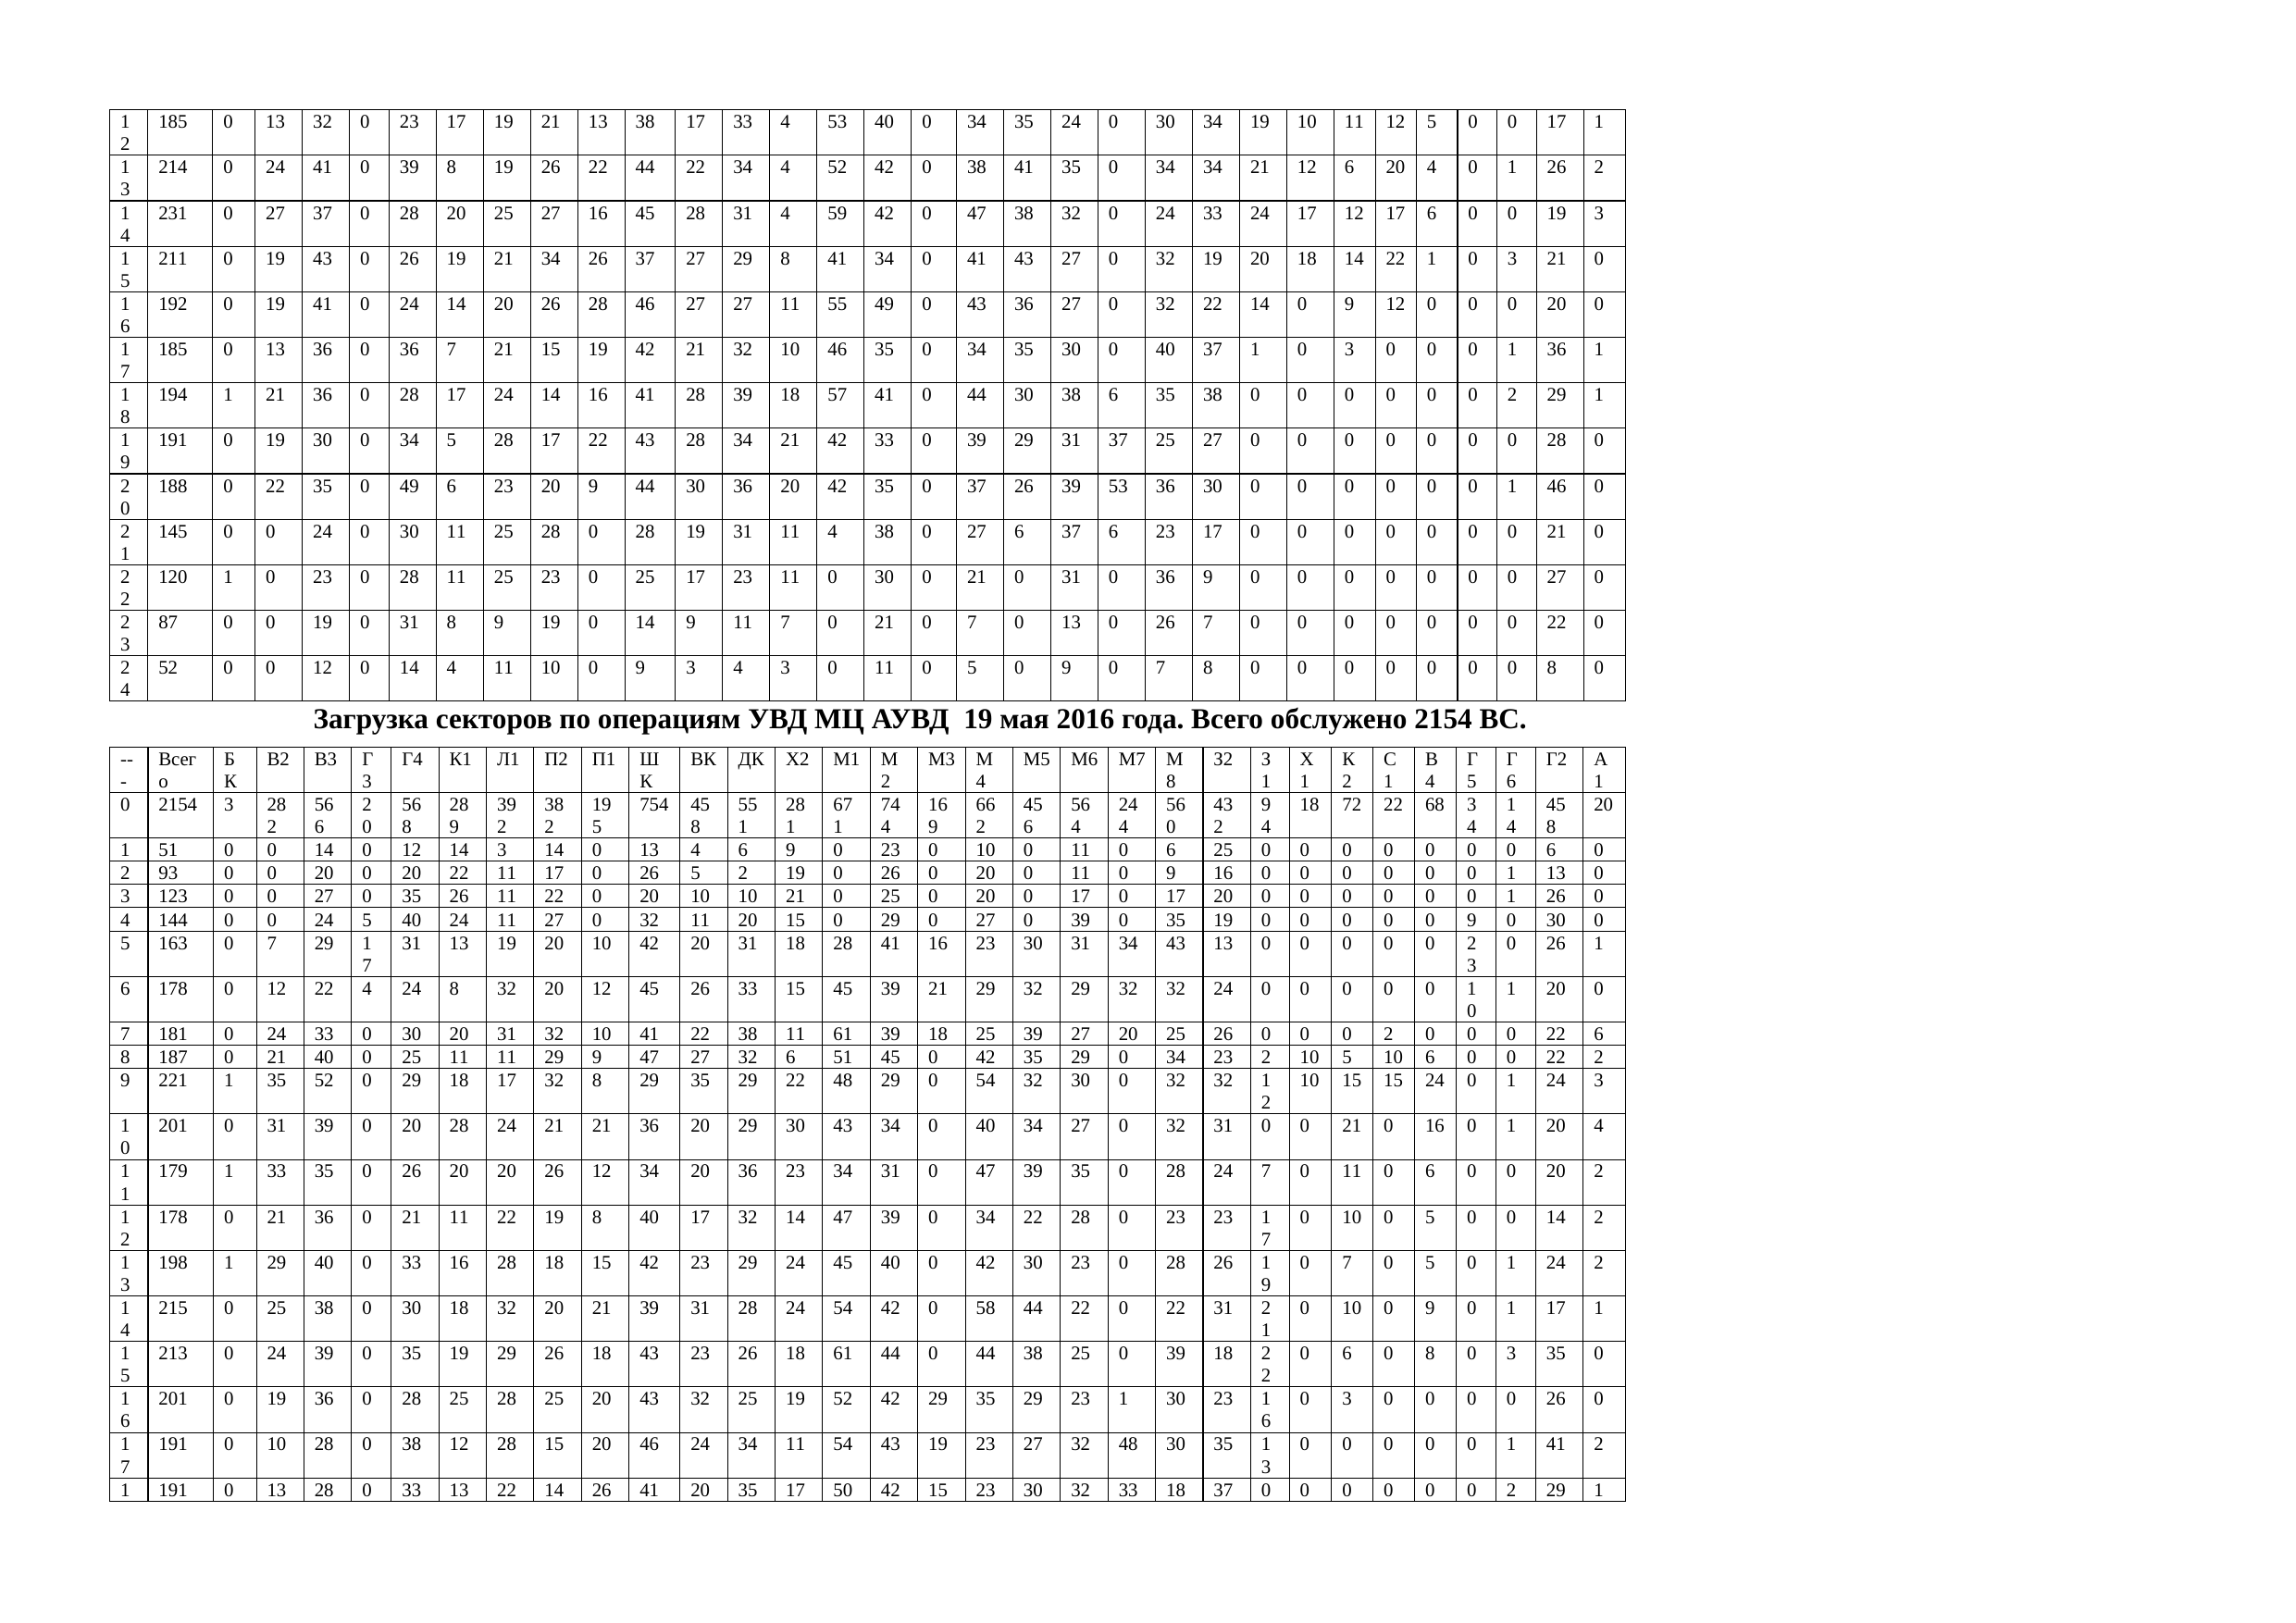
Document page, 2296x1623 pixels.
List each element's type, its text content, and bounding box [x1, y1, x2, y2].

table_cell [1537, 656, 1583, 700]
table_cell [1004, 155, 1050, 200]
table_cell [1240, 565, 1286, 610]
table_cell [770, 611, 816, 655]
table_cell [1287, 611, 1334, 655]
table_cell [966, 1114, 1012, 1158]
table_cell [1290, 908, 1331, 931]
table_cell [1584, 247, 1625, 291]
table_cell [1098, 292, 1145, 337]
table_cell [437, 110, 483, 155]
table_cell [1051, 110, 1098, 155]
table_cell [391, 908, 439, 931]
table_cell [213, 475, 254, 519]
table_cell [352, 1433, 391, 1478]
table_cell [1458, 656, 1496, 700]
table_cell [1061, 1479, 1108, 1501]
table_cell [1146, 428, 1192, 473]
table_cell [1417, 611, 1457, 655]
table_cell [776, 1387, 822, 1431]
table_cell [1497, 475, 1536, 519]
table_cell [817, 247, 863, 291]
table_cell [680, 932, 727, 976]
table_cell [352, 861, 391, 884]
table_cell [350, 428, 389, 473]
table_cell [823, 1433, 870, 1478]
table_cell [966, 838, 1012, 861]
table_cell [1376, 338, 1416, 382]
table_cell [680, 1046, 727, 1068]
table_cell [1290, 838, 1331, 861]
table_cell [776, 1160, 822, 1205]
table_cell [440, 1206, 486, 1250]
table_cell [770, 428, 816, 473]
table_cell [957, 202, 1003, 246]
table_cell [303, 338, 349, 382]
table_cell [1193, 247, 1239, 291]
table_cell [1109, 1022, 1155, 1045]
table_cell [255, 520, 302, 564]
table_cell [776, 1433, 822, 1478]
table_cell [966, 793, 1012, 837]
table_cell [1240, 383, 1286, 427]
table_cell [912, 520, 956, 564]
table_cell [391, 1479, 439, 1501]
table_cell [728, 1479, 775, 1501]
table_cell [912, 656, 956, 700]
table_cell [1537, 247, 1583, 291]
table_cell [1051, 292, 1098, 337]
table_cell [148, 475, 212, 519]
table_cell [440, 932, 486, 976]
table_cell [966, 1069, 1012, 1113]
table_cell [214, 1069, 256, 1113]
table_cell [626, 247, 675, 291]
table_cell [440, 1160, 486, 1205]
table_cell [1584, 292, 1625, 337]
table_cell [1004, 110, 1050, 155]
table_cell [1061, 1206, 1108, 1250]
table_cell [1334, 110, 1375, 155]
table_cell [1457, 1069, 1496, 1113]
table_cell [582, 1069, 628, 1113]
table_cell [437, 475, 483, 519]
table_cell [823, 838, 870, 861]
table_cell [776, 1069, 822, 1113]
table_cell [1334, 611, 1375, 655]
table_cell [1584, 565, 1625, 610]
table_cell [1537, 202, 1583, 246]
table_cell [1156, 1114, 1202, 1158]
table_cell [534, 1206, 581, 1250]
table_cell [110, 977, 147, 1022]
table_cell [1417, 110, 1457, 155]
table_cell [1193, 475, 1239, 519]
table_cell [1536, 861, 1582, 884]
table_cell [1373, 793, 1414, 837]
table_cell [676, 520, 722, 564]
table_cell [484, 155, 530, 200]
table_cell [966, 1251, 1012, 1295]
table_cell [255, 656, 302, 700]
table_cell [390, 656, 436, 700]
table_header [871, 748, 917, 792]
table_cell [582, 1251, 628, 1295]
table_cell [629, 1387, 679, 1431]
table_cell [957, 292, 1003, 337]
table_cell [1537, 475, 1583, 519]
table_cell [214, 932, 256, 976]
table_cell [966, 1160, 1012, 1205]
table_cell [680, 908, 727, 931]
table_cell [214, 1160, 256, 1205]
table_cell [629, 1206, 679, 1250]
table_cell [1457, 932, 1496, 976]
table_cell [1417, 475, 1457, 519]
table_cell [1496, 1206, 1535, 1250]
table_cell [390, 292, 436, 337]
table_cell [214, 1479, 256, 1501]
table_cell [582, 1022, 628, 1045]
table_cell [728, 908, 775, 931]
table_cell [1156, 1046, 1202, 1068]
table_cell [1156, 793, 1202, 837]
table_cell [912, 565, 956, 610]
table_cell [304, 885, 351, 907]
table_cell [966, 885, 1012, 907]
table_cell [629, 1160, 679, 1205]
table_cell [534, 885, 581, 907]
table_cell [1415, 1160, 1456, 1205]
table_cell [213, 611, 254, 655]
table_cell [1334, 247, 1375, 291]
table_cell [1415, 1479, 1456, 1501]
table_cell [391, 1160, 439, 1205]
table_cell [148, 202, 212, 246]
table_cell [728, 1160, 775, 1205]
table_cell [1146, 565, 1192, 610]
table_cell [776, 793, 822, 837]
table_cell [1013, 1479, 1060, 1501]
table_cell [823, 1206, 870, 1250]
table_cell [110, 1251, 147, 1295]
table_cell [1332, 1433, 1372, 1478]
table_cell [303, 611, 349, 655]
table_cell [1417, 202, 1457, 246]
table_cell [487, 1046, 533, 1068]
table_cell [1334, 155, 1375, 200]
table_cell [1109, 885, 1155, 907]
text Загрузка секторов по операциям УВД МЦ АУВД 19 мая 2016 года. Всего обслужено 2154 ВС. [109, 701, 2186, 735]
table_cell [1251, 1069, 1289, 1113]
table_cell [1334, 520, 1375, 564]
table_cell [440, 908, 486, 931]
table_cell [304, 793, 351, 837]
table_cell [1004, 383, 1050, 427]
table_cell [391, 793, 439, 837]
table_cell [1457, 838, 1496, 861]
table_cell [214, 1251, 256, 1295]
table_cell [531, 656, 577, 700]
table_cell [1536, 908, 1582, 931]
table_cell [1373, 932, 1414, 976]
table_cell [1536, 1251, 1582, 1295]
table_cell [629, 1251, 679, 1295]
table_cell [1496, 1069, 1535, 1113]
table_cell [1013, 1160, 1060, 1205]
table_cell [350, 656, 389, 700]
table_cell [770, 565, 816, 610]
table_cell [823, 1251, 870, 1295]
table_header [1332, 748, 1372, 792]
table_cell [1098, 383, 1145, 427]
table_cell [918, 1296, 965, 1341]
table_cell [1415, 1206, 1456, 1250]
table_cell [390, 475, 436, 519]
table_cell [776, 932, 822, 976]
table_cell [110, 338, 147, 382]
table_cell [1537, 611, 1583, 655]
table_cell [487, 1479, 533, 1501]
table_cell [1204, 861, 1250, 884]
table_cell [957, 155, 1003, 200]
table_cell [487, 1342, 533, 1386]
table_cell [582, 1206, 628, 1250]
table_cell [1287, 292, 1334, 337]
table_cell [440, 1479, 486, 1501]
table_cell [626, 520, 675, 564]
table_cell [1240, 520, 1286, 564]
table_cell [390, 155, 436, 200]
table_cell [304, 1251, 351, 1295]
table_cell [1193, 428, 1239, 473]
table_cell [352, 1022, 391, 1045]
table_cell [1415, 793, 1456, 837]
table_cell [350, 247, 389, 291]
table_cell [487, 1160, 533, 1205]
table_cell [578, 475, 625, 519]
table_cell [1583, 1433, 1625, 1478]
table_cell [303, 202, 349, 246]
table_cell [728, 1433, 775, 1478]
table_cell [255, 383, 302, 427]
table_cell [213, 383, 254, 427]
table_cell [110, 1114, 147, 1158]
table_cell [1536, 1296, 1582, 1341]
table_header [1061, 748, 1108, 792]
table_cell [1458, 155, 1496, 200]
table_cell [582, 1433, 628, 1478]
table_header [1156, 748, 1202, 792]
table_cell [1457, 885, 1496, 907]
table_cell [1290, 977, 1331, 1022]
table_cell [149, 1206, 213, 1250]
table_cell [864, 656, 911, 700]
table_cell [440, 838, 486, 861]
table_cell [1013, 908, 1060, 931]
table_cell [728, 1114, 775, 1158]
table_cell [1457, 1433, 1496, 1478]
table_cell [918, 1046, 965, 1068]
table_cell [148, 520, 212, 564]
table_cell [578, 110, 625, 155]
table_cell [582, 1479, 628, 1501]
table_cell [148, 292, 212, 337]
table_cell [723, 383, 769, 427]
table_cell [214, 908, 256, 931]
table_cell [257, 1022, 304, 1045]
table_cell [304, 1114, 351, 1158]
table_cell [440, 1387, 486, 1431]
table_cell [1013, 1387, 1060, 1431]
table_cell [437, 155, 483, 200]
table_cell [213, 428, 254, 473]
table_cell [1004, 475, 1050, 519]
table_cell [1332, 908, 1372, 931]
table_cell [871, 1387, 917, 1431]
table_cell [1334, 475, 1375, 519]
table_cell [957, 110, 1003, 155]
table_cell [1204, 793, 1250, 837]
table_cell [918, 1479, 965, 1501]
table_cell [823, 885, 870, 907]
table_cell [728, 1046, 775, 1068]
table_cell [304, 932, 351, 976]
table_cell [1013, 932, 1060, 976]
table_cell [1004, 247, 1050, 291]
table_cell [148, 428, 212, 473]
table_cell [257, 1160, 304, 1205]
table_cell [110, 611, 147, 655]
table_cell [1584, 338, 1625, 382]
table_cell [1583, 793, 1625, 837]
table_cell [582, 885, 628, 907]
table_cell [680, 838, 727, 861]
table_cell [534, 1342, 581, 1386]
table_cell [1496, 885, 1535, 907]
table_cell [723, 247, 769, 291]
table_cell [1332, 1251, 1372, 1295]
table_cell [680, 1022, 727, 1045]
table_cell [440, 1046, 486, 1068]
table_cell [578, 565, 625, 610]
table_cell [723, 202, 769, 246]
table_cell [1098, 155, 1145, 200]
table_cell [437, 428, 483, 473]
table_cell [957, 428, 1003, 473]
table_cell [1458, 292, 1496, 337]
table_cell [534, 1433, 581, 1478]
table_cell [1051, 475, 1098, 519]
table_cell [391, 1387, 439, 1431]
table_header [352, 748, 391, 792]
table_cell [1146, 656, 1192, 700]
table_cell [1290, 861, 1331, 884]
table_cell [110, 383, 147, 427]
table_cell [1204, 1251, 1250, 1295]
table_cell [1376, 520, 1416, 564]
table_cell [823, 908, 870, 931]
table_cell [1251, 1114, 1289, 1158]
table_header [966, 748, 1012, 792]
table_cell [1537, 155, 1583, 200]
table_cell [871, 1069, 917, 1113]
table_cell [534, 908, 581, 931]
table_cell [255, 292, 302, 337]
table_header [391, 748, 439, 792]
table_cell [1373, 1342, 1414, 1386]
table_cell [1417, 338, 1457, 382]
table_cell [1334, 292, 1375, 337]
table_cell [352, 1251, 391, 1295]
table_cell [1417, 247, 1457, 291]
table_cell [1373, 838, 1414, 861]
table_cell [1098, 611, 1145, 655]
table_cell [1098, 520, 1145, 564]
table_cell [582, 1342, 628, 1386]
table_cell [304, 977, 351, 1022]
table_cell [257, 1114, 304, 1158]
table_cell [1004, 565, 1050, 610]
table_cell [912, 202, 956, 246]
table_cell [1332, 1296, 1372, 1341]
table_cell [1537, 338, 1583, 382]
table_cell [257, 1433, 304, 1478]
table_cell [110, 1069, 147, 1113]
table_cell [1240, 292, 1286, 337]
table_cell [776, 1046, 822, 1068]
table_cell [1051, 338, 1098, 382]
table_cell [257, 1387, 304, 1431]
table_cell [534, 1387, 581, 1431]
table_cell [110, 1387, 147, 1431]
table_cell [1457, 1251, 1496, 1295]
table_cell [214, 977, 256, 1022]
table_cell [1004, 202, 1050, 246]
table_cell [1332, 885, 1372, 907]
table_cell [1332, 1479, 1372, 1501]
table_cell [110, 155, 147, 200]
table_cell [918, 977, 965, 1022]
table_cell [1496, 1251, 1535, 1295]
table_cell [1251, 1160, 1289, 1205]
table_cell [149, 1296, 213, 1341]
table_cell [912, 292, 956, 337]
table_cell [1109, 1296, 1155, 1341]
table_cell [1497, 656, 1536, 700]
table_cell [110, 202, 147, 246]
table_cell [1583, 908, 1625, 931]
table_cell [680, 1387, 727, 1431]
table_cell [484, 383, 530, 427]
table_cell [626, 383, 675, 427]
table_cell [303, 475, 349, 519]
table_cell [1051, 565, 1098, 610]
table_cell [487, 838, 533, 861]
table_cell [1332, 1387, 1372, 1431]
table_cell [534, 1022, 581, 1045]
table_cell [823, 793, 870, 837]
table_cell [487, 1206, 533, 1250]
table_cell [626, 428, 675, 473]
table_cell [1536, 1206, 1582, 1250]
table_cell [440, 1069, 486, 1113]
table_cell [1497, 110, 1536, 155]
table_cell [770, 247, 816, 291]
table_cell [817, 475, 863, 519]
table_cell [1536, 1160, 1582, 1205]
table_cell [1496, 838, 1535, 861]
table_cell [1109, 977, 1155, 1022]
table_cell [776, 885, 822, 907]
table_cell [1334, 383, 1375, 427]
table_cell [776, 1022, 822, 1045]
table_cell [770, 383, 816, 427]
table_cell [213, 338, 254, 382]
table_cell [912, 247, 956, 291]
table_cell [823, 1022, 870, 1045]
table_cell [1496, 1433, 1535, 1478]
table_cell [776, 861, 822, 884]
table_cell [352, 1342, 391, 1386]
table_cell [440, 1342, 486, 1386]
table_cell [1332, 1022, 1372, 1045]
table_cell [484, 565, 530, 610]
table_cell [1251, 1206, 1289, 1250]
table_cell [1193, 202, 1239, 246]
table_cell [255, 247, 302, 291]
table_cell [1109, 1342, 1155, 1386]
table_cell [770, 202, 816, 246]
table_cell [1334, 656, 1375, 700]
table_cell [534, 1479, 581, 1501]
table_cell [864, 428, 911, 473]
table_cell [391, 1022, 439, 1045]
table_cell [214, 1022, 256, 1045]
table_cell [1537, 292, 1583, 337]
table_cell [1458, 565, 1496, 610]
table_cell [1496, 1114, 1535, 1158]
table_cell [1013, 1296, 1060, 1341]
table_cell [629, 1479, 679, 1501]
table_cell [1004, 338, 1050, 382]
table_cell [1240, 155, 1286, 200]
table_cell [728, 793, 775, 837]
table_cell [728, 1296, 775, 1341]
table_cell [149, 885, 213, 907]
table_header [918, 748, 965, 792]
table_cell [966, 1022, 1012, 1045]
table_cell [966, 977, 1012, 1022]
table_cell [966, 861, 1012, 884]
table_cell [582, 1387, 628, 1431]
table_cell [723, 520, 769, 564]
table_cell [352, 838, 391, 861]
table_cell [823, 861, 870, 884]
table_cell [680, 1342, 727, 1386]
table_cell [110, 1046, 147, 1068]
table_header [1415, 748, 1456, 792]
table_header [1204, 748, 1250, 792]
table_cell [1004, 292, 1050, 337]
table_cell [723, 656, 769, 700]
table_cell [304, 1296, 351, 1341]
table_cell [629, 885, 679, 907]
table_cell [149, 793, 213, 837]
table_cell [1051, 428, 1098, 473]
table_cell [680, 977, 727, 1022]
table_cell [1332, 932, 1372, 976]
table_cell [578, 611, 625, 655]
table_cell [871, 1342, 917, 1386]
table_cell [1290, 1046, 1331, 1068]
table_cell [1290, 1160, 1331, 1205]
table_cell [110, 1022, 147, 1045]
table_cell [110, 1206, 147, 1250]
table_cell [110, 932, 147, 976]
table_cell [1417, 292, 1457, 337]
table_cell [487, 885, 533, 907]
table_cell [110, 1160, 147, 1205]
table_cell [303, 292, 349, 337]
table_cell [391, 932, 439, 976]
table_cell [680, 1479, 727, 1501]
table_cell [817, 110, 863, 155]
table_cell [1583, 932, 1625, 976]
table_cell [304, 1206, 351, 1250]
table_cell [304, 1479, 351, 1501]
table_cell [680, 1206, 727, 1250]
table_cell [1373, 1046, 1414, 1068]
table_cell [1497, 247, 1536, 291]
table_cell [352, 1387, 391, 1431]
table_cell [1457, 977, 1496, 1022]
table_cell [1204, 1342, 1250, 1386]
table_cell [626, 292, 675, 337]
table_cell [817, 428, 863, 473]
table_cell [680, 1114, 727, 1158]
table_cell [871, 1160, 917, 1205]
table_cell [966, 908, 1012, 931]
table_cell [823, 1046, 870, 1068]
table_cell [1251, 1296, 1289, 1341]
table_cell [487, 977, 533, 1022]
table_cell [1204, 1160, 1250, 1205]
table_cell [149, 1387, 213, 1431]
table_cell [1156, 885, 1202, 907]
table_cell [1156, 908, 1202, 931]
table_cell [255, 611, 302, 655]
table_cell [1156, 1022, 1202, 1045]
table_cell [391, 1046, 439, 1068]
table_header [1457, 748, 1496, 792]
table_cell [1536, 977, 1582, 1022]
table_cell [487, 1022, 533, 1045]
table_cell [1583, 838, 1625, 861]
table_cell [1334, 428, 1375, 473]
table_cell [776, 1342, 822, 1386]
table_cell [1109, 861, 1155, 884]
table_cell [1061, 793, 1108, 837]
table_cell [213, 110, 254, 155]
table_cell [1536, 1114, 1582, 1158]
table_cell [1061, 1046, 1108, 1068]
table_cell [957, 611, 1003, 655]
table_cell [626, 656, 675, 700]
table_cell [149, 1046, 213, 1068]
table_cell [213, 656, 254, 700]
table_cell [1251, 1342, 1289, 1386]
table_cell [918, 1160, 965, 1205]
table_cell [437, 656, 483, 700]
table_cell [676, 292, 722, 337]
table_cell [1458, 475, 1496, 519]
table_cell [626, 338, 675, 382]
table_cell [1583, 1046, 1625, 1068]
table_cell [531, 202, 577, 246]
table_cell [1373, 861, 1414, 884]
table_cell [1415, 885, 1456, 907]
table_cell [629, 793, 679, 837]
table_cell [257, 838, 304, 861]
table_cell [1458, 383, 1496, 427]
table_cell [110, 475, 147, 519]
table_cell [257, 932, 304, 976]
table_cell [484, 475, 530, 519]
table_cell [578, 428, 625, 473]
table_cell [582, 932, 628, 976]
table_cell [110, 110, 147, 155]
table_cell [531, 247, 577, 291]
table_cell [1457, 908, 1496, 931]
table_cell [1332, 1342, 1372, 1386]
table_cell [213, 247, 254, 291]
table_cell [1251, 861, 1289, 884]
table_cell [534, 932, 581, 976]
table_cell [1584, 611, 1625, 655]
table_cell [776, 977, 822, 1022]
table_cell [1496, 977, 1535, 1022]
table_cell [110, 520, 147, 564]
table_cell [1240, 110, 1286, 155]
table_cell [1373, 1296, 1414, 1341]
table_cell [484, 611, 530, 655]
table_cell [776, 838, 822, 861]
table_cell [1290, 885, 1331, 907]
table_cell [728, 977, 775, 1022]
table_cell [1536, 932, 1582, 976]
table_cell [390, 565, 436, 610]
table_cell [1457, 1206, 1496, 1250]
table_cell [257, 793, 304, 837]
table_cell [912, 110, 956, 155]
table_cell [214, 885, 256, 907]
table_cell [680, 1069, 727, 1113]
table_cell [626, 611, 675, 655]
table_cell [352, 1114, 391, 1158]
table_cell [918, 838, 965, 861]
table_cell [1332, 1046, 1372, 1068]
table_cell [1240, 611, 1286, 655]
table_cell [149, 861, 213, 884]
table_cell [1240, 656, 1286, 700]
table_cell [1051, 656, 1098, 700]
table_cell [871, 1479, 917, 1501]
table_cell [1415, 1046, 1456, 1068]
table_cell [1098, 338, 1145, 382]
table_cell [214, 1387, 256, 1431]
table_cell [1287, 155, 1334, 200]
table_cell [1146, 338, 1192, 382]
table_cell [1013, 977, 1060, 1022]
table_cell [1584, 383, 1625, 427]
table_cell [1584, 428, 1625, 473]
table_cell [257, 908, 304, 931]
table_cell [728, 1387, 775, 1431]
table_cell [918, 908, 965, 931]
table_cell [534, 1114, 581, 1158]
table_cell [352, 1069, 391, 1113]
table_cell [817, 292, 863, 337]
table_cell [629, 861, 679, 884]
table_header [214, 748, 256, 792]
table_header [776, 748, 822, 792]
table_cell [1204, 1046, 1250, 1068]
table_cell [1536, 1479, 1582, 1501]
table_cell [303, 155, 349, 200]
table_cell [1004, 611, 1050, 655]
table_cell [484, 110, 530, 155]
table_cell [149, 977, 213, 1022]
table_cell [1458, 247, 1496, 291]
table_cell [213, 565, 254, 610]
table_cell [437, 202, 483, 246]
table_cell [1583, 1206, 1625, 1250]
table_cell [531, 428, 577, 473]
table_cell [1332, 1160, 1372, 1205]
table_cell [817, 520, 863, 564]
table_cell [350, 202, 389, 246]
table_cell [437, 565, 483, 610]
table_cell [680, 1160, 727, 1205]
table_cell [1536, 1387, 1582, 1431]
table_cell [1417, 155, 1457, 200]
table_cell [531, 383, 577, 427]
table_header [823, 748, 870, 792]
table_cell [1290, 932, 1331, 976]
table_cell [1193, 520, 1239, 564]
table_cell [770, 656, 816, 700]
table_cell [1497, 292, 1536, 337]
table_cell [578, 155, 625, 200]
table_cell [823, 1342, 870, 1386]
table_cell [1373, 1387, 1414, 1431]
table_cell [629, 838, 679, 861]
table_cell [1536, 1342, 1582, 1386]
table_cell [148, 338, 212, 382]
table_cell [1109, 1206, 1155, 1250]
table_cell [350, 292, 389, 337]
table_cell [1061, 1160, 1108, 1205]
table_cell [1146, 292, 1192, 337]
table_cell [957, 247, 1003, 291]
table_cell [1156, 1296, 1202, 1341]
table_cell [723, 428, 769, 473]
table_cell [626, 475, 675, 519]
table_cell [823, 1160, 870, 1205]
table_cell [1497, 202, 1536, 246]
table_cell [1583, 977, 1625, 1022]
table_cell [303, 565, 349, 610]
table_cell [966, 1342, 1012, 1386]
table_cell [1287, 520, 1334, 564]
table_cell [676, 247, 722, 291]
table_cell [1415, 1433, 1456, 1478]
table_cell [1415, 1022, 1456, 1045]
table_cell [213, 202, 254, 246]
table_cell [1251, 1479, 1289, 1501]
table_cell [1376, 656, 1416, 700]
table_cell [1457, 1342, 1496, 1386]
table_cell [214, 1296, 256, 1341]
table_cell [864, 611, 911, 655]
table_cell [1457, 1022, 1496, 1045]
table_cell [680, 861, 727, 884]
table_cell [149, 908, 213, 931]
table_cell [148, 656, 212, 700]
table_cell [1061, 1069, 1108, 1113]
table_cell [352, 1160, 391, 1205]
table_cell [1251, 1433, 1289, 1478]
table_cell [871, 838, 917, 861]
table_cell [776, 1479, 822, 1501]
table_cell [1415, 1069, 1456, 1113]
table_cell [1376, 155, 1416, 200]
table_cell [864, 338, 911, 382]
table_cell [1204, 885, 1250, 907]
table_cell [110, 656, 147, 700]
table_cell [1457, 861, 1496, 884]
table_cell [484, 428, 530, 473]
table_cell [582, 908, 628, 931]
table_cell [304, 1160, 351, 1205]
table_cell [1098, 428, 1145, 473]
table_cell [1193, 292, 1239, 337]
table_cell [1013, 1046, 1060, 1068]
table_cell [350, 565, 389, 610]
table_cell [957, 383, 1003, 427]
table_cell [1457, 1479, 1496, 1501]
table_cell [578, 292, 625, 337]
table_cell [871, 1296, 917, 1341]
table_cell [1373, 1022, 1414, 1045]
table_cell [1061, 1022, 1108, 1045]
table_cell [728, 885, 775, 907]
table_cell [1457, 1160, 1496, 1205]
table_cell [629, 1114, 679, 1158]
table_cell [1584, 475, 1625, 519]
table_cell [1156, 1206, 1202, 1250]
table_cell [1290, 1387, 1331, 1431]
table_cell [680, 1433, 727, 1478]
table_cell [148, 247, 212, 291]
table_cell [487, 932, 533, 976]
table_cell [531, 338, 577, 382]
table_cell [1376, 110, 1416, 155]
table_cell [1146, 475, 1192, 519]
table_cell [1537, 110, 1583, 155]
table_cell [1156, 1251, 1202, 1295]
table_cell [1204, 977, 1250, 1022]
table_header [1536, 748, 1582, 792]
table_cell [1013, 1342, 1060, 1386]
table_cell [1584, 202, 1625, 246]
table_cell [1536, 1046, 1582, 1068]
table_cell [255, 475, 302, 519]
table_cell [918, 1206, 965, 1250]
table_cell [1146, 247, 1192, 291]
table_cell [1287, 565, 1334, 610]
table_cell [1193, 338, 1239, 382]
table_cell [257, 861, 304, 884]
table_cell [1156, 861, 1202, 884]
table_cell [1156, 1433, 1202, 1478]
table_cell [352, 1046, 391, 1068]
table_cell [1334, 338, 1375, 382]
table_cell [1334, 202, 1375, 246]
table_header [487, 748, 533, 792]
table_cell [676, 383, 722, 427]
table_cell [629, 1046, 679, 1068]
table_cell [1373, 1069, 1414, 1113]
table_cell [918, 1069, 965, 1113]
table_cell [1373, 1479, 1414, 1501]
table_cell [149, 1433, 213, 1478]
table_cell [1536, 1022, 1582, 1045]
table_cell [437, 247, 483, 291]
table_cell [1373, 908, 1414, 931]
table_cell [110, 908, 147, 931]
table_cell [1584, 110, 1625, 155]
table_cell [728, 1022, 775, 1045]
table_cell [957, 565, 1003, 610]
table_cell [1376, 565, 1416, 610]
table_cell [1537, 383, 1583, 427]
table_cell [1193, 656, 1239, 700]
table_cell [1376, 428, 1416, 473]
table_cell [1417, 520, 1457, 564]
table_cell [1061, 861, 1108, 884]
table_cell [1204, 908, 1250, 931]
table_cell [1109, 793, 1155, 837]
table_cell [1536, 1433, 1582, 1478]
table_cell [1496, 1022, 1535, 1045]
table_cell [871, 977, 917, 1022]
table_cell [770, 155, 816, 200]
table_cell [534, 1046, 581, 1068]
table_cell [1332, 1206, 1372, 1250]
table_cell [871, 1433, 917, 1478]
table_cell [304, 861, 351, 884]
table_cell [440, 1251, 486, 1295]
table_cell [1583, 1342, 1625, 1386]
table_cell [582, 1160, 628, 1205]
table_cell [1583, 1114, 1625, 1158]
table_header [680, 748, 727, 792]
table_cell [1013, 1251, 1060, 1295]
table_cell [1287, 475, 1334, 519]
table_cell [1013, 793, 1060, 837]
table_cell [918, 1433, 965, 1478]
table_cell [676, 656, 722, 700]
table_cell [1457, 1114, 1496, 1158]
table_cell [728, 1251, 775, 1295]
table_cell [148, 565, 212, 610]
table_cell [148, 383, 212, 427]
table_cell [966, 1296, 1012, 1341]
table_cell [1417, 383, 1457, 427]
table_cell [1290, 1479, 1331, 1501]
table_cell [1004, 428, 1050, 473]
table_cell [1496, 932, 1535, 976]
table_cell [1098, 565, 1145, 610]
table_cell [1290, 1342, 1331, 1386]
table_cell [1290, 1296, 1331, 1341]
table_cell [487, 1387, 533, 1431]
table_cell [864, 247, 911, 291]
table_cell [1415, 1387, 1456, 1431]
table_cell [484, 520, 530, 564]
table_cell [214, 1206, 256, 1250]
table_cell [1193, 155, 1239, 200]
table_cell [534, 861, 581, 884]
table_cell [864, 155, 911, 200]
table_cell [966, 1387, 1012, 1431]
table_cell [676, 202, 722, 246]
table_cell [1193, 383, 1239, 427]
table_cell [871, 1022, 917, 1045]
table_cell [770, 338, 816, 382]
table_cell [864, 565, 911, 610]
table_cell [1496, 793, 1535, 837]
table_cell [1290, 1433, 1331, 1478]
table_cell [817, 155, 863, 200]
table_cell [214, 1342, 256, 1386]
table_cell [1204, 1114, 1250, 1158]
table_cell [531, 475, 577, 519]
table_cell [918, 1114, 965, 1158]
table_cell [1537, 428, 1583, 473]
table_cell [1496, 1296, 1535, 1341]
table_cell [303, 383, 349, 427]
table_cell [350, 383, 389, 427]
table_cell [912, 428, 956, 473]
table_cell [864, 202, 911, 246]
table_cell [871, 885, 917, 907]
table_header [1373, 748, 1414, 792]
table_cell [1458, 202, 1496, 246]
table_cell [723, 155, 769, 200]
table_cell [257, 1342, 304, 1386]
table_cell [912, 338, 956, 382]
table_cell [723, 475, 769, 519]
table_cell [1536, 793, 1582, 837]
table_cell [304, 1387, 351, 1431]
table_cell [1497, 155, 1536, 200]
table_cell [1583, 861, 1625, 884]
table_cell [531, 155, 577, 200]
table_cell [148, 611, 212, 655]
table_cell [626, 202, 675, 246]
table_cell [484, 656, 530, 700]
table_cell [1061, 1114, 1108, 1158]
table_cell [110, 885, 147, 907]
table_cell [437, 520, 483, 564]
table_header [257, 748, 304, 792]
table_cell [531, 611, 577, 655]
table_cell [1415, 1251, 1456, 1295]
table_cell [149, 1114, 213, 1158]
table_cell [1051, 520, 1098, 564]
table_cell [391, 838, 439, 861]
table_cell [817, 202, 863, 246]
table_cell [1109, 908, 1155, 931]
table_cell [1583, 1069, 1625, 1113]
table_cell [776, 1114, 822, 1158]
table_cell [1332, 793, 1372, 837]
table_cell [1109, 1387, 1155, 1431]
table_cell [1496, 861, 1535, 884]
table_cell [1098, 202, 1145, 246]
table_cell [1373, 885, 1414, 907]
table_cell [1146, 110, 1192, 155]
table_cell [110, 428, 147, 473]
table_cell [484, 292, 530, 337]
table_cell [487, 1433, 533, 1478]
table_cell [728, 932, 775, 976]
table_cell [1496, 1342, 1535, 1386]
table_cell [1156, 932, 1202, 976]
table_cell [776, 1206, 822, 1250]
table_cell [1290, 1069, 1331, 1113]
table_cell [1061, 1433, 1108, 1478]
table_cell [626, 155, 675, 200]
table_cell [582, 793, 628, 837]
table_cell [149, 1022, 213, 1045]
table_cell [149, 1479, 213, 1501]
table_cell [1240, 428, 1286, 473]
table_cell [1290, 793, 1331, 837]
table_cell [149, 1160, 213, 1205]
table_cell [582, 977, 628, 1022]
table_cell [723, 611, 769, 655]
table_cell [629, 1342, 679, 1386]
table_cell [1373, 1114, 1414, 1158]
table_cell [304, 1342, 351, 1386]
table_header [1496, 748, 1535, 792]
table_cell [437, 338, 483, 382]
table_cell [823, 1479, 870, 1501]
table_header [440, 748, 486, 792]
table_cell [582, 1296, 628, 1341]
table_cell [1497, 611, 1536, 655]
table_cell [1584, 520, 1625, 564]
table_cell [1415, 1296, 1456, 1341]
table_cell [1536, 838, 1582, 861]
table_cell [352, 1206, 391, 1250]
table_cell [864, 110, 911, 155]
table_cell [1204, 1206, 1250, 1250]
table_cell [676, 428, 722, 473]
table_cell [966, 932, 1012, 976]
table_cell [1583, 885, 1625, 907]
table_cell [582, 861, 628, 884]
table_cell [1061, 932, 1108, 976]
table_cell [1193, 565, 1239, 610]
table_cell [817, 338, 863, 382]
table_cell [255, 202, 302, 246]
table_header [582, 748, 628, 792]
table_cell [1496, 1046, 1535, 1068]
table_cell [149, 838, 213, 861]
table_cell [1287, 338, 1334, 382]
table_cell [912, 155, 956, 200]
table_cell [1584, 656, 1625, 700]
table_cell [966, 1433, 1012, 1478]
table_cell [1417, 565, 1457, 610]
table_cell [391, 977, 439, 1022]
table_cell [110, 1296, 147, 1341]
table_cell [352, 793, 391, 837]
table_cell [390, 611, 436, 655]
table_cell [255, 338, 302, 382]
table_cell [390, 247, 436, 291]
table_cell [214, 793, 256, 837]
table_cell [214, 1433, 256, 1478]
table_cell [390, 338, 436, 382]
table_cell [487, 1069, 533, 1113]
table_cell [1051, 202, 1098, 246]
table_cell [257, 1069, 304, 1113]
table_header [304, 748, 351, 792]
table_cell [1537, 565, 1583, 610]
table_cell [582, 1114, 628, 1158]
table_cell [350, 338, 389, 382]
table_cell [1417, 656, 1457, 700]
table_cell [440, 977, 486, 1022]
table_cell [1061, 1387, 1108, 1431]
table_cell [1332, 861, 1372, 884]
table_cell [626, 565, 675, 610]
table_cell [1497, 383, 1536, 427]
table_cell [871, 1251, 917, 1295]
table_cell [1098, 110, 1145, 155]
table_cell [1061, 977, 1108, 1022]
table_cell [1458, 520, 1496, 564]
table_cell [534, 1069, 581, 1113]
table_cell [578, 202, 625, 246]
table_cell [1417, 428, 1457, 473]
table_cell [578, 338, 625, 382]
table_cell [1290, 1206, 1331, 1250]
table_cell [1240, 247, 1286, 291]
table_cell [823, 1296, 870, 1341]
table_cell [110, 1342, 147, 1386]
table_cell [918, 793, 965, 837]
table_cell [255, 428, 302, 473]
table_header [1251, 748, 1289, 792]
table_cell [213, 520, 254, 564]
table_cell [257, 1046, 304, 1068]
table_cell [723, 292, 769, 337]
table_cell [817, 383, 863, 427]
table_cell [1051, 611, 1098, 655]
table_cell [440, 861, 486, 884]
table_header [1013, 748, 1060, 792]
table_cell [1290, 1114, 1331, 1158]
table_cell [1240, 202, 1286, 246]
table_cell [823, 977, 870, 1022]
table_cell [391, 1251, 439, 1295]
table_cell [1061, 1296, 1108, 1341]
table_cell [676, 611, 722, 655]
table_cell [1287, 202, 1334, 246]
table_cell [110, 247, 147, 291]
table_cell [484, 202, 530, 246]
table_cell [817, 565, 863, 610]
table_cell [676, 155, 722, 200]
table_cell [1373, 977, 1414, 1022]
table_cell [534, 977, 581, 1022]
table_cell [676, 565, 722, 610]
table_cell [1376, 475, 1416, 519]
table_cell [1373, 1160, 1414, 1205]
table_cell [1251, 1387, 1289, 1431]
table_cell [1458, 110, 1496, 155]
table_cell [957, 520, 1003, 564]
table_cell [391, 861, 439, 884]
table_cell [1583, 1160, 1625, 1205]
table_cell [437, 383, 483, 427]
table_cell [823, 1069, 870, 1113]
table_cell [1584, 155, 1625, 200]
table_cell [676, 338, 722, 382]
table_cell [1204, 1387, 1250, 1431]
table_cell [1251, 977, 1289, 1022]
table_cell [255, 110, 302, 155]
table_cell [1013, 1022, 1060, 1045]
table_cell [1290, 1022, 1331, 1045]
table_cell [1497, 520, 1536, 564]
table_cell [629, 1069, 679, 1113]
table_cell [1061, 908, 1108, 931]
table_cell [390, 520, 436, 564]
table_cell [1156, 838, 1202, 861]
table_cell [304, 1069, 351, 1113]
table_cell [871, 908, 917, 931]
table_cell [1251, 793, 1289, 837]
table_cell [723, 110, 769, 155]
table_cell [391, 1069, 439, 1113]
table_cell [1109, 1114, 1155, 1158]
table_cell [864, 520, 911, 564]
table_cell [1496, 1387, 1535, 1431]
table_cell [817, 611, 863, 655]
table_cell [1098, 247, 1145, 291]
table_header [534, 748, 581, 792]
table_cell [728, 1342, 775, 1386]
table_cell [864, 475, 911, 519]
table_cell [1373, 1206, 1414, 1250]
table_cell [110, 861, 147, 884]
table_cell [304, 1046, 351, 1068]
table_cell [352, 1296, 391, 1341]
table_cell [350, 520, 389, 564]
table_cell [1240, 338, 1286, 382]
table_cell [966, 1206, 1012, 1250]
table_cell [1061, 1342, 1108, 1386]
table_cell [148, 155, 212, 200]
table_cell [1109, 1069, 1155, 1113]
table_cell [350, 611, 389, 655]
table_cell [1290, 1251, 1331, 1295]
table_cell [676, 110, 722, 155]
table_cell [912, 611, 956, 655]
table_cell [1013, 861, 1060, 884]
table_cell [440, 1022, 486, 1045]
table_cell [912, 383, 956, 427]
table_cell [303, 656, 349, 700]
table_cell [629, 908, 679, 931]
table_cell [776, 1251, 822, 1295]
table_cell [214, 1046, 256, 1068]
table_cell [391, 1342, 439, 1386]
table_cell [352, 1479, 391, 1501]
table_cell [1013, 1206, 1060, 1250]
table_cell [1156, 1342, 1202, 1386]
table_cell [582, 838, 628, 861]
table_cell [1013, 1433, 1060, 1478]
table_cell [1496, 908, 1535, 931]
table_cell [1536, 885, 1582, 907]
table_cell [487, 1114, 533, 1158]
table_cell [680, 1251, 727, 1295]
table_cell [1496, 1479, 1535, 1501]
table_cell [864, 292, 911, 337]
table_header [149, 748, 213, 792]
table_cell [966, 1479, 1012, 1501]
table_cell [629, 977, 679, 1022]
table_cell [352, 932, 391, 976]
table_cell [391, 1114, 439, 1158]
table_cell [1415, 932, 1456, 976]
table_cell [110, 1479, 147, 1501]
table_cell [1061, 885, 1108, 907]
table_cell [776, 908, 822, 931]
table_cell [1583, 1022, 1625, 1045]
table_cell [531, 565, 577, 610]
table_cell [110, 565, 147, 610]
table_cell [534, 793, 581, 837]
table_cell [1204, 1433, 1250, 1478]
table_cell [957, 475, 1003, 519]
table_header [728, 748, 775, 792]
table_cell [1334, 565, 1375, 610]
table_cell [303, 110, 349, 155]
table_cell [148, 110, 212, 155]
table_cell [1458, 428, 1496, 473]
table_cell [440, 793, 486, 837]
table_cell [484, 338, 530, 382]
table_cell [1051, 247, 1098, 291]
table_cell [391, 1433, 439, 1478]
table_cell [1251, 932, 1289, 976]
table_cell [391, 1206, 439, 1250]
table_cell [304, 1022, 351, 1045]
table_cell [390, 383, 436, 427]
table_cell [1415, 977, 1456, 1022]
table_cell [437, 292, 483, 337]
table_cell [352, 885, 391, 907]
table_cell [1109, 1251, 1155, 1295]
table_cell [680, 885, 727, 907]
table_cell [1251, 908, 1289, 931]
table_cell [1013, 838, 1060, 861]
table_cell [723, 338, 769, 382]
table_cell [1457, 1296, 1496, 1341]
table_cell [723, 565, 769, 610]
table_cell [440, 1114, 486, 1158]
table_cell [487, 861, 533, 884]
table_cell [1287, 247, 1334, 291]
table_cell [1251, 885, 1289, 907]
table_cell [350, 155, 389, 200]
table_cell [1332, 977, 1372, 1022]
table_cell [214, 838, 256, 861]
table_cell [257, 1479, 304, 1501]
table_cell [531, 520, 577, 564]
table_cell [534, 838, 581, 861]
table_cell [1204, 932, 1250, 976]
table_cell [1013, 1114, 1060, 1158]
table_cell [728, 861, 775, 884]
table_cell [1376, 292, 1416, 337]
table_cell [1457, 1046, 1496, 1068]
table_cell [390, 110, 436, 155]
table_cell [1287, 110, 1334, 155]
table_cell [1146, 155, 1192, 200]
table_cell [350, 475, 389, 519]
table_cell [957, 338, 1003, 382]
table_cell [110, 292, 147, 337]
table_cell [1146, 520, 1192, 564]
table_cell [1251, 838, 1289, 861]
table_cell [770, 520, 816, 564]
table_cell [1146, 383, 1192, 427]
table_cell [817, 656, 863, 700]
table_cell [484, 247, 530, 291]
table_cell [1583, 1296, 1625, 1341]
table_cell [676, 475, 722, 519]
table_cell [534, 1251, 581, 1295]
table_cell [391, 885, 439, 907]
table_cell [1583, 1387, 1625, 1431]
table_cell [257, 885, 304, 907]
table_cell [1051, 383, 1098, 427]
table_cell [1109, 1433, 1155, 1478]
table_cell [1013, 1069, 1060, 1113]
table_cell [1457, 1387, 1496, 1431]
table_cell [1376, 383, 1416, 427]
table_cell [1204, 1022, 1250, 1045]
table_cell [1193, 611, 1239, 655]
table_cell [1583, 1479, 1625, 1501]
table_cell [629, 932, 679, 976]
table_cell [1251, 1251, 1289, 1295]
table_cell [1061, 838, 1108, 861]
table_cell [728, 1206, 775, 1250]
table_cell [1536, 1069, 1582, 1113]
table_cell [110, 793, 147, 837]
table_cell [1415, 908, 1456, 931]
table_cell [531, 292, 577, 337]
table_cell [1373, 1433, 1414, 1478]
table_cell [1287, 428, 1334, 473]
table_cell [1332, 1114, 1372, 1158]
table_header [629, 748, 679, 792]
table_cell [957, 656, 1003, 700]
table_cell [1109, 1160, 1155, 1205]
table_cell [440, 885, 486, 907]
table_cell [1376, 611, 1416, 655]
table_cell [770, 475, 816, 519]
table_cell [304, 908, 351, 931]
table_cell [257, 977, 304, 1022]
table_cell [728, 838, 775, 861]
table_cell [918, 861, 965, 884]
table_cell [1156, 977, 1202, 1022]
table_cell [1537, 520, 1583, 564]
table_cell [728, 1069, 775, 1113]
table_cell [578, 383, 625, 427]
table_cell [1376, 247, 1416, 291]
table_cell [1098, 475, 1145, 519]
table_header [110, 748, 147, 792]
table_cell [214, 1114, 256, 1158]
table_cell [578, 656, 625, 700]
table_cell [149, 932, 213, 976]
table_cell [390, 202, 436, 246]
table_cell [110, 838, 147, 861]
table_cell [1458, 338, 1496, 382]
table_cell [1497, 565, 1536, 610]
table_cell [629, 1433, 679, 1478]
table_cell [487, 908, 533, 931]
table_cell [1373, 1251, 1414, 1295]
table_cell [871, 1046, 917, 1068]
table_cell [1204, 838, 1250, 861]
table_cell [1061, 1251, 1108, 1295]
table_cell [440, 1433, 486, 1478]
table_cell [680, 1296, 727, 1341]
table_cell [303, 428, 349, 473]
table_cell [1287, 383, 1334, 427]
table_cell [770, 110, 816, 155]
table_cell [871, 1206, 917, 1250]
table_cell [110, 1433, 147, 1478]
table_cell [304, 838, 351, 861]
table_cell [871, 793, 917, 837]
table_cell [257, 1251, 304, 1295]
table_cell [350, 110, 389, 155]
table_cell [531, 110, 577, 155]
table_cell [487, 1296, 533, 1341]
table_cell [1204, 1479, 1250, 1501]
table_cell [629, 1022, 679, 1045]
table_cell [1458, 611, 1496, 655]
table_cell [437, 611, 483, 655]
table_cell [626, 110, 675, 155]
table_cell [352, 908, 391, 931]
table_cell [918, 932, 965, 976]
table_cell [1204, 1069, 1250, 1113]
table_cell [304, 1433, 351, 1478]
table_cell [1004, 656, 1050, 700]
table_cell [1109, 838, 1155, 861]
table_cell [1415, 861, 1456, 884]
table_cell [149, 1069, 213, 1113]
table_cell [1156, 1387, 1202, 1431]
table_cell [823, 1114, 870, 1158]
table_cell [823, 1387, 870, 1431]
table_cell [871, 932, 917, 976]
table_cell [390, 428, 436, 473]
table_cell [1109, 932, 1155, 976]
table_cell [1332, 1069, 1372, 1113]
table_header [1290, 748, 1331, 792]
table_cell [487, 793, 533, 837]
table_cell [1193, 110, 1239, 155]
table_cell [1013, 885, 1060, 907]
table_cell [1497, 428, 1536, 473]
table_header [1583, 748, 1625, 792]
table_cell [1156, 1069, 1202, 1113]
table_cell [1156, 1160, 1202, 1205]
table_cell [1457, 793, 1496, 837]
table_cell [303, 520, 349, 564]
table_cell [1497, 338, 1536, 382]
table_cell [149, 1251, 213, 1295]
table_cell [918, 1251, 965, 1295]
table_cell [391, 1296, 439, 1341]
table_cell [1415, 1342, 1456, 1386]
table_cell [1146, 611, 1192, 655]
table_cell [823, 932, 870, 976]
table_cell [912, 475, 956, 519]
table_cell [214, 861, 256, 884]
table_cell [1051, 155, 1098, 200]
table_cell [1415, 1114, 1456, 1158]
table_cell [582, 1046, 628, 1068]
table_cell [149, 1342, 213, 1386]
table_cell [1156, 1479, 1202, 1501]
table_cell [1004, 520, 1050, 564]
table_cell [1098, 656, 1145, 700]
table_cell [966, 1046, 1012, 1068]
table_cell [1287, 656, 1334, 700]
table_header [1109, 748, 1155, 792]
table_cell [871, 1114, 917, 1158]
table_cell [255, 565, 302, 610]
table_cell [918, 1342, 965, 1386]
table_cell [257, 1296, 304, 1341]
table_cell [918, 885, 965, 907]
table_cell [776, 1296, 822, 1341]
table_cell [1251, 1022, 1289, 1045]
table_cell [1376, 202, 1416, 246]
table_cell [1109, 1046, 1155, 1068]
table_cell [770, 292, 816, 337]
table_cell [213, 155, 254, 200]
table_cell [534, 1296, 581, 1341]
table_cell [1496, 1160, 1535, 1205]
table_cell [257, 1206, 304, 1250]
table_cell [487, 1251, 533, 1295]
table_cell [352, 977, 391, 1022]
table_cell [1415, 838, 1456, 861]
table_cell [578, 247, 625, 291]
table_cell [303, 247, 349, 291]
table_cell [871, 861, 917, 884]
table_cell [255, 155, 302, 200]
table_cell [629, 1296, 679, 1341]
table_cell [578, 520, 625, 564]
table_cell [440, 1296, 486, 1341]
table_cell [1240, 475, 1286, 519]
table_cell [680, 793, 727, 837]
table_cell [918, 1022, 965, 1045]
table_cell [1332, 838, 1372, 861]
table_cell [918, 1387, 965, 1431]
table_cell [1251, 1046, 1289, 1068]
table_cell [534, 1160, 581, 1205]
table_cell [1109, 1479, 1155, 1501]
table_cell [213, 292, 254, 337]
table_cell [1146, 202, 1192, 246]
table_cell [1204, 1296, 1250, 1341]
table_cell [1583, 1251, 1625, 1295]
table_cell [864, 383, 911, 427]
